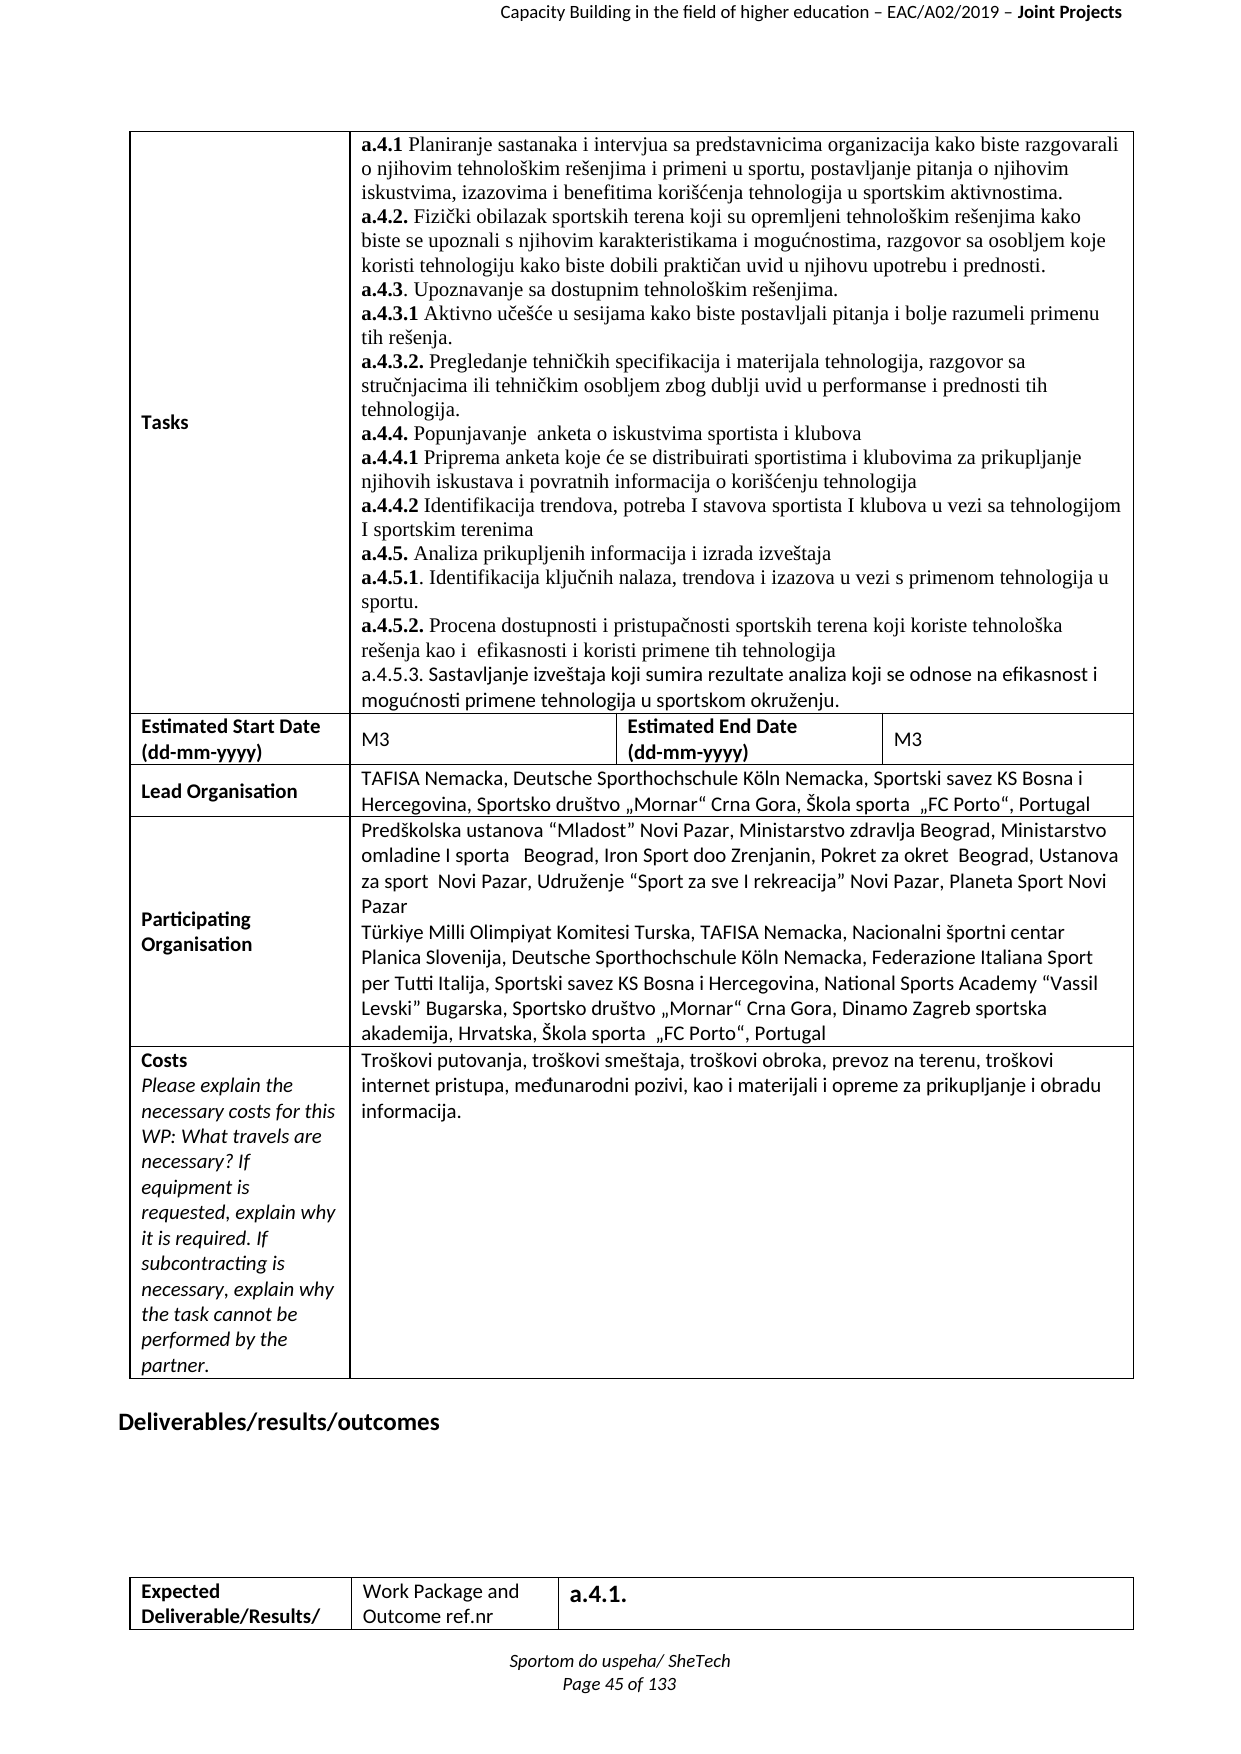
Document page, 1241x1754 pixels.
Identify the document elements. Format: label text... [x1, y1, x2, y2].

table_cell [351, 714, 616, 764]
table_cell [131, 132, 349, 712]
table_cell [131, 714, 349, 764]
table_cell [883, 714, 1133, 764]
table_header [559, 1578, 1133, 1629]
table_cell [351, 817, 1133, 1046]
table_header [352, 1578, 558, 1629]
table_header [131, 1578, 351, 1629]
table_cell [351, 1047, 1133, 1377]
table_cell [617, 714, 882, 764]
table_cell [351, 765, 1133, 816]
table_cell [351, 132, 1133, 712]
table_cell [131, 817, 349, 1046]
text Deliverables/results/outcomes [118, 1406, 1122, 1437]
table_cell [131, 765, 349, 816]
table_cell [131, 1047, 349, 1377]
